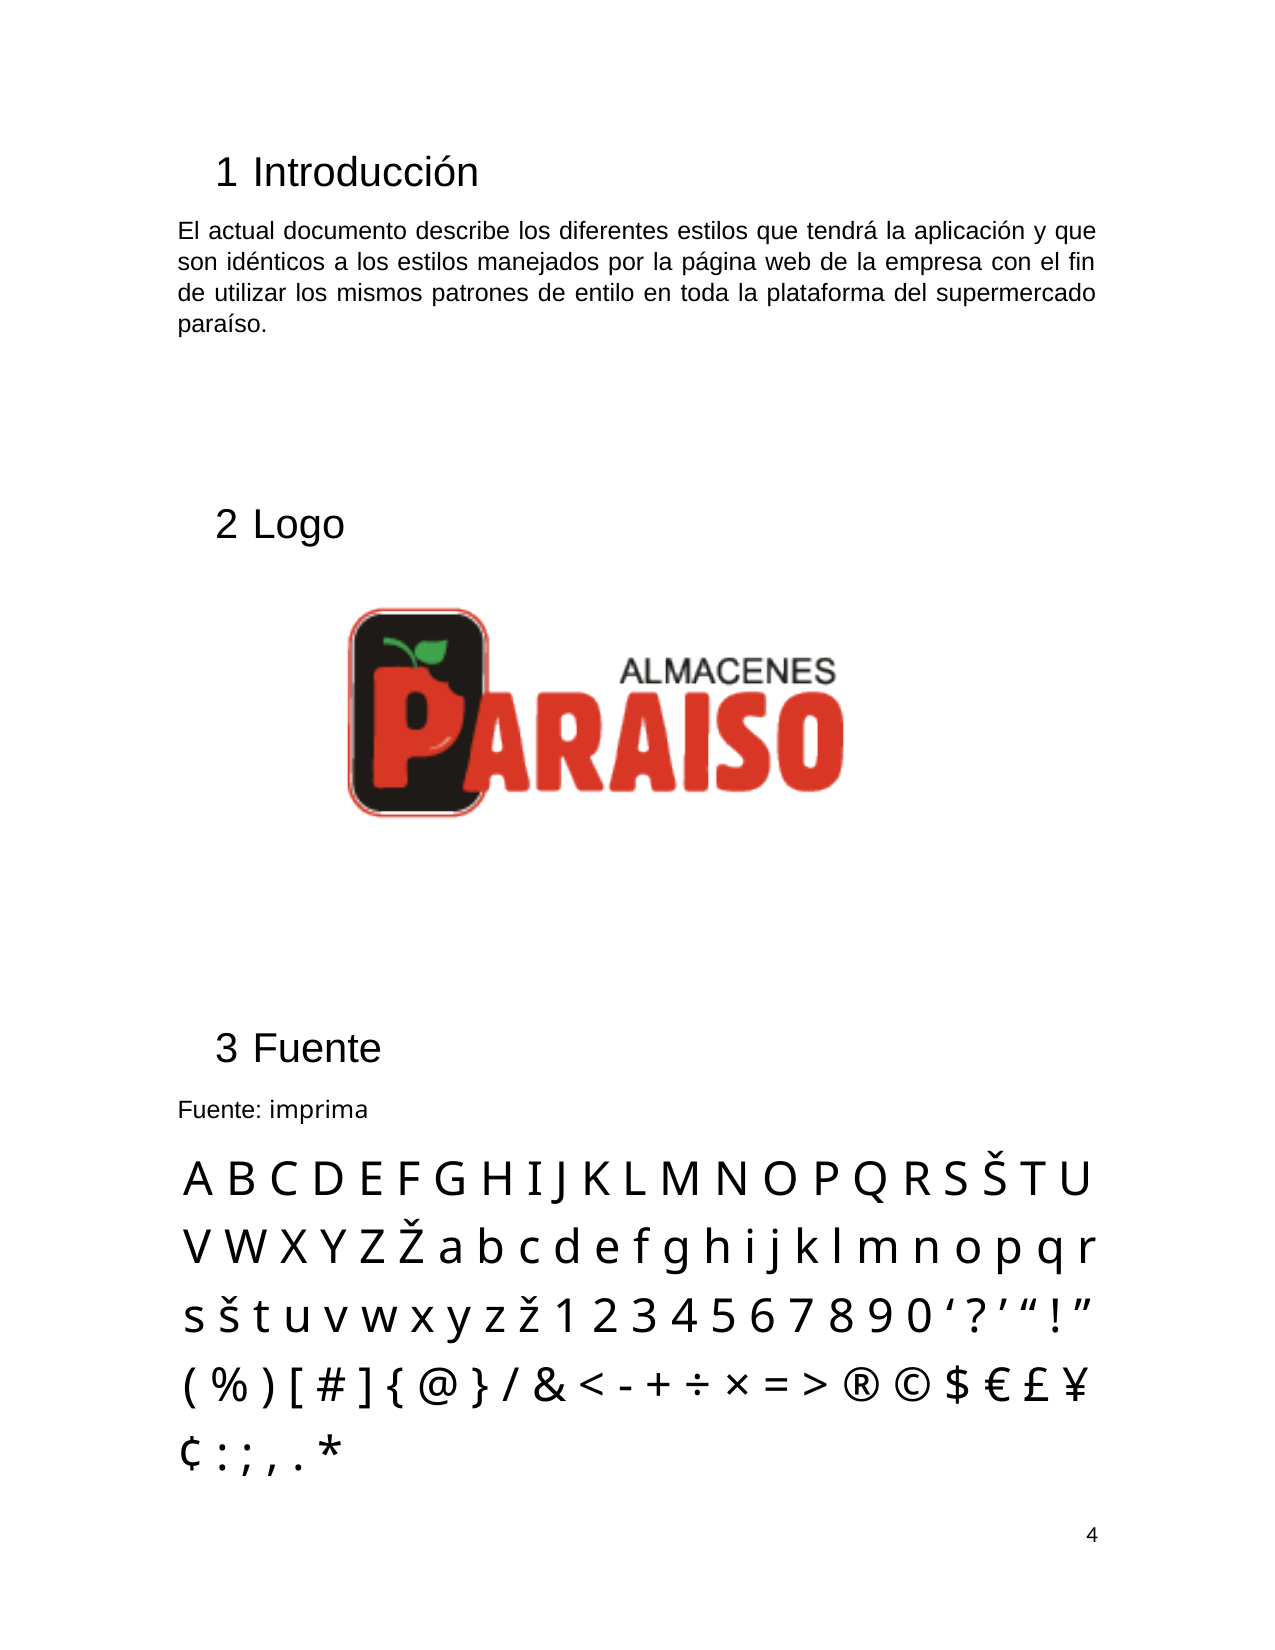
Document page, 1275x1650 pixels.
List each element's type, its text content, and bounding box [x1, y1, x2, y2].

list Fuente [215, 1023, 1098, 1071]
picture [336, 606, 854, 822]
list Introducción [215, 148, 1098, 196]
text Fuente: imprima [177, 1091, 1098, 1126]
list Logo [215, 500, 1098, 548]
text ​‌A​‌B​‌C​‌D​‌E​‌F​‌G​‌H​‌I​‌J​‌K​‌L​‌M​‌N​‌O​‌P​‌Q​‌R​‌S​‌Š​‌T​‌U​‌V​‌W​‌X​‌Y​‌Z​‌Ž​‌a​‌b​‌c​‌d​‌e​‌f​‌g​‌h​‌i​‌j​‌k​‌l​‌m​‌n​‌o​‌p​‌q​‌r​‌s​‌š​‌t​‌u​‌v​‌w​‌x​‌y​‌z​‌ž​‌1​‌2​‌3​‌4​‌5​‌6​‌7​‌8​‌9​‌0​‌‘​‌?​‌’​‌“​‌!​‌”​‌(​‌%​‌)​‌[​‌#​‌]​‌{​‌@​‌}​‌/​‌&​‌<​‌-​‌+​‌÷​‌×​‌=​‌>​‌®​‌©​‌$​‌€​‌£​‌¥​‌¢​‌:​‌;​‌,​‌.​‌* [177, 1145, 1098, 1484]
text El actual documento describe los diferentes estilos que tendrá la aplicación y que son idénticos a los estilos manejados por la página web de la empresa con el fin de utilizar los mismos patrones de entilo en toda la plataforma del supermercado paraíso. [177, 216, 1098, 338]
